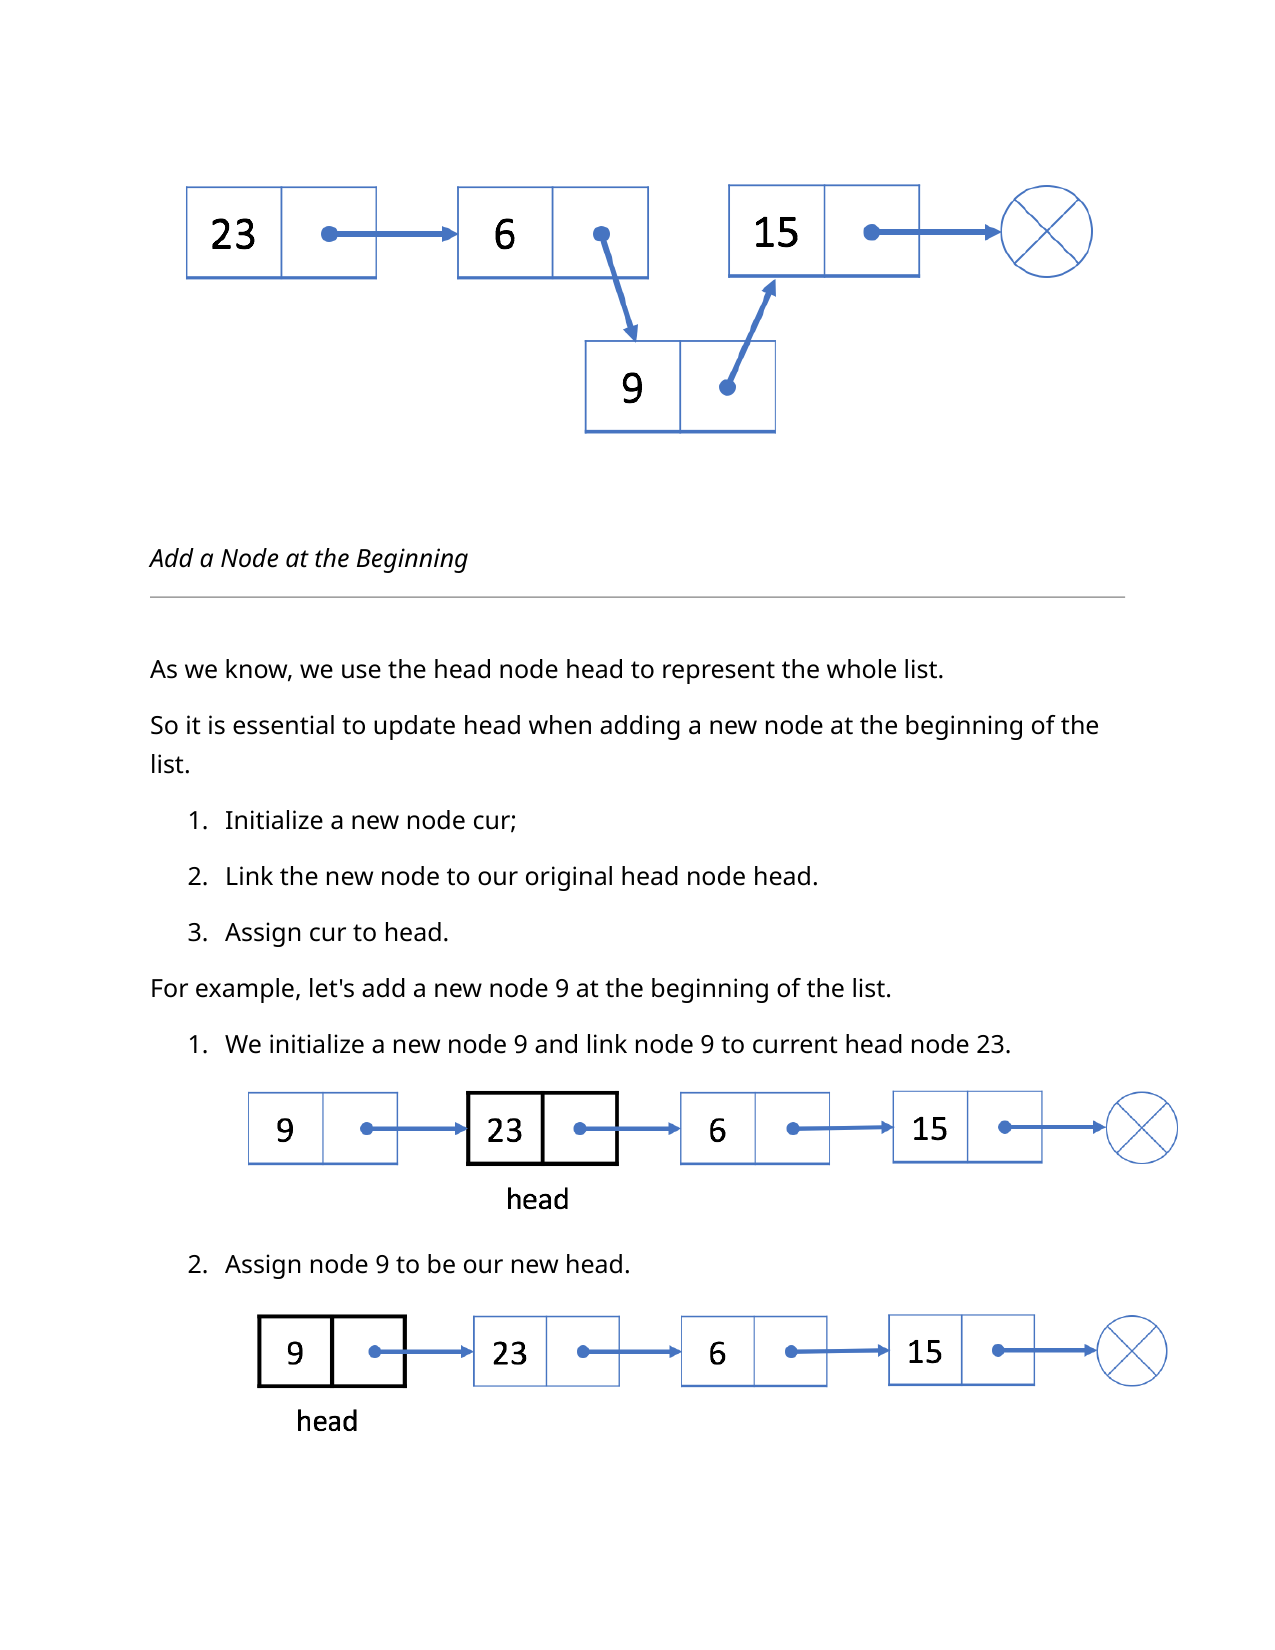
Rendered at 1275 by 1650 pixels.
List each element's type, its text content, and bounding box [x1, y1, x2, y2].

list Assign cur to head. [187, 915, 1125, 949]
picture [225, 1285, 1200, 1449]
list Initialize a new node cur; [187, 803, 1125, 837]
text As we know, we use the head node head to represent the whole list. [150, 652, 1125, 686]
text Add a Node at the Beginning [150, 541, 1125, 574]
picture [150, 150, 1125, 463]
picture [225, 1065, 1200, 1225]
text For example, let's add a new node 9 at the beginning of the list. [150, 971, 1125, 1004]
text So it is essential to update head when adding a new node at the beginning of the list. [150, 708, 1125, 781]
list Link the new node to our original head node head. [187, 859, 1125, 893]
